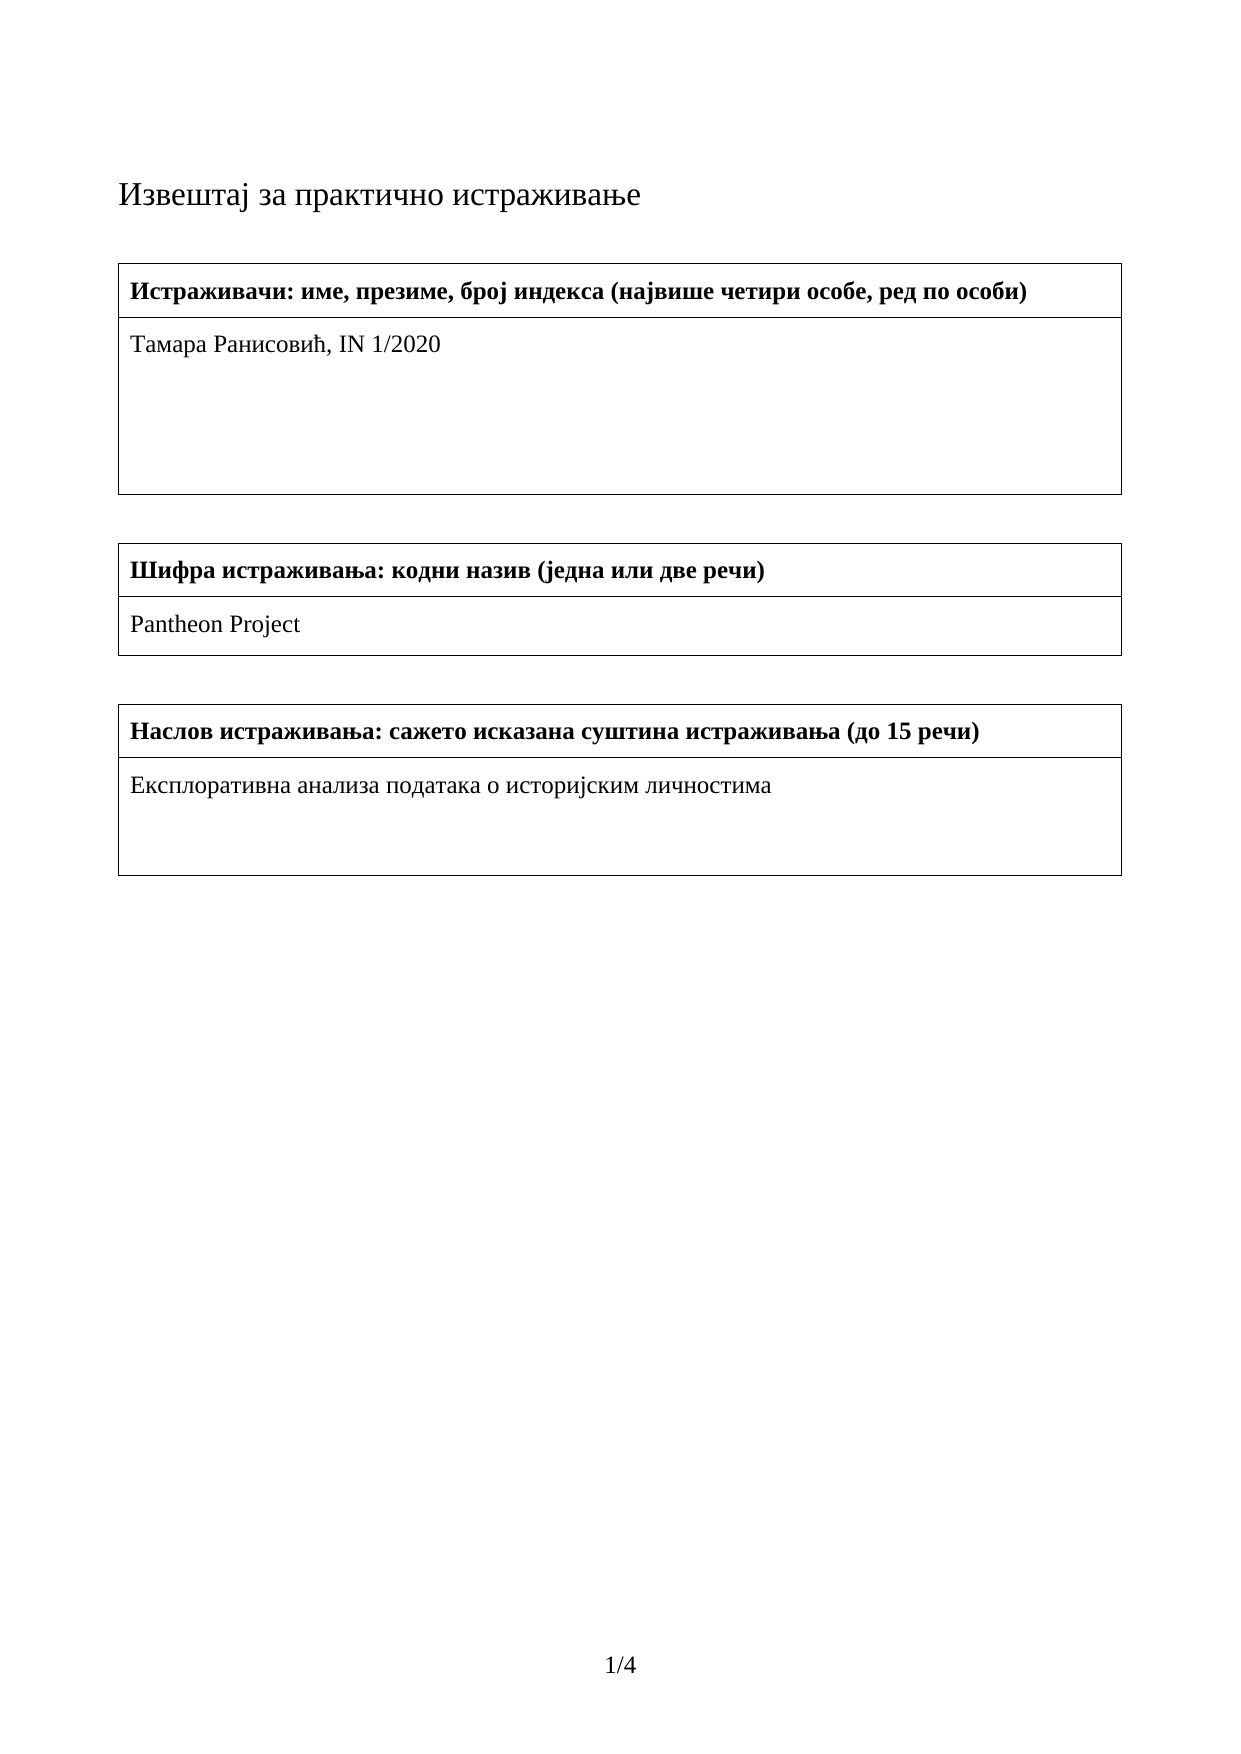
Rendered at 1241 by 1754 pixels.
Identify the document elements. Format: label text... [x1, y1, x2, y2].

table_header Шифра истраживања: кодни назив (једна или две речи) [119, 544, 1121, 596]
table_cell Тамара Ранисовић, IN 1/2020 [119, 318, 1121, 494]
table_header Истраживачи: име, презиме, број индекса (највише четири особе, ред по особи) [119, 264, 1121, 317]
table_cell Pantheon Project [119, 597, 1121, 655]
table_cell Експлоративна анализа података о историјским личностима [119, 758, 1121, 875]
subtitle Извештај за практично истраживање [118, 174, 1122, 212]
table_header Наслов истраживања: сажето исказана суштина истраживања (до 15 речи) [119, 705, 1121, 757]
